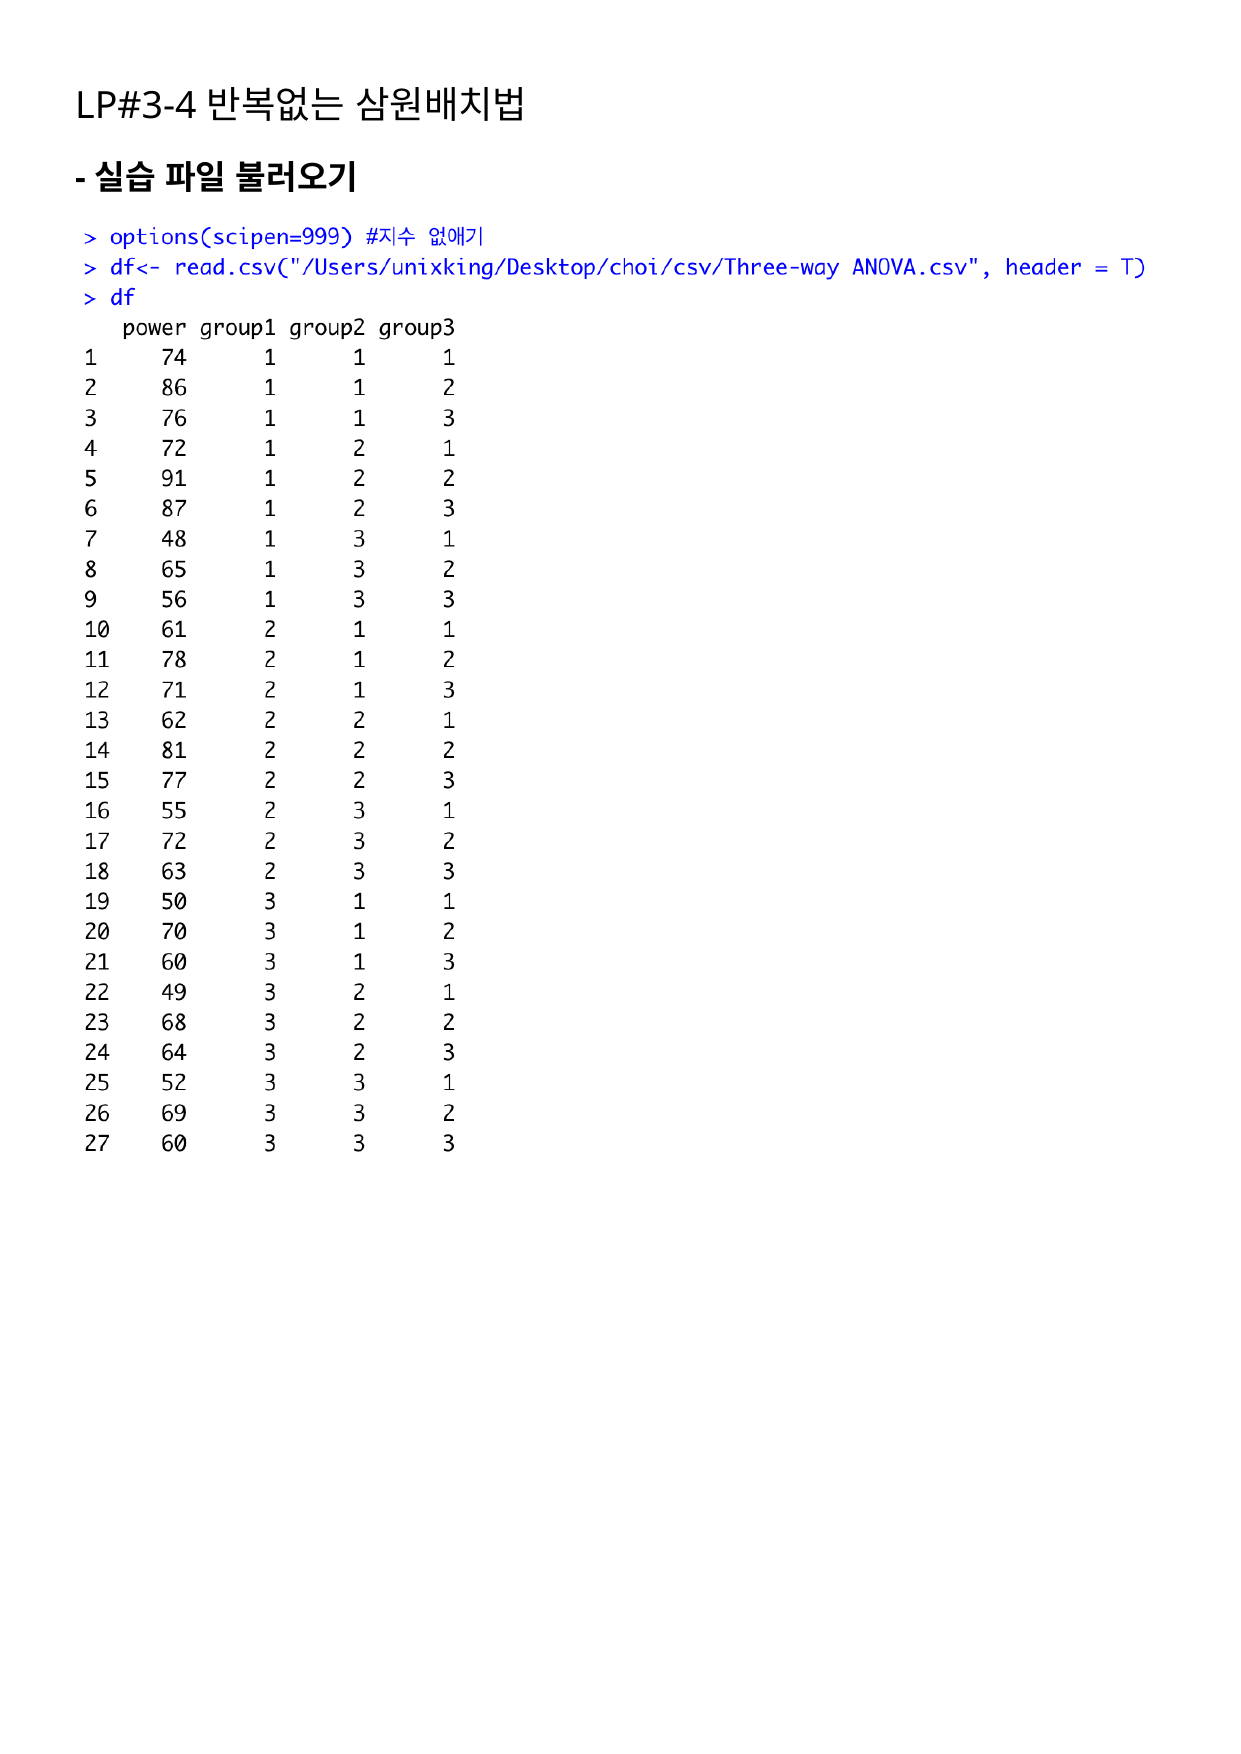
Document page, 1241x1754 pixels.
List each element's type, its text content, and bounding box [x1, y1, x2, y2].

text - 실습 파일 불러오기 [75, 150, 1165, 199]
picture [75, 219, 1166, 1161]
text LP#3-4 반복없는 삼원배치법 [75, 75, 1165, 129]
